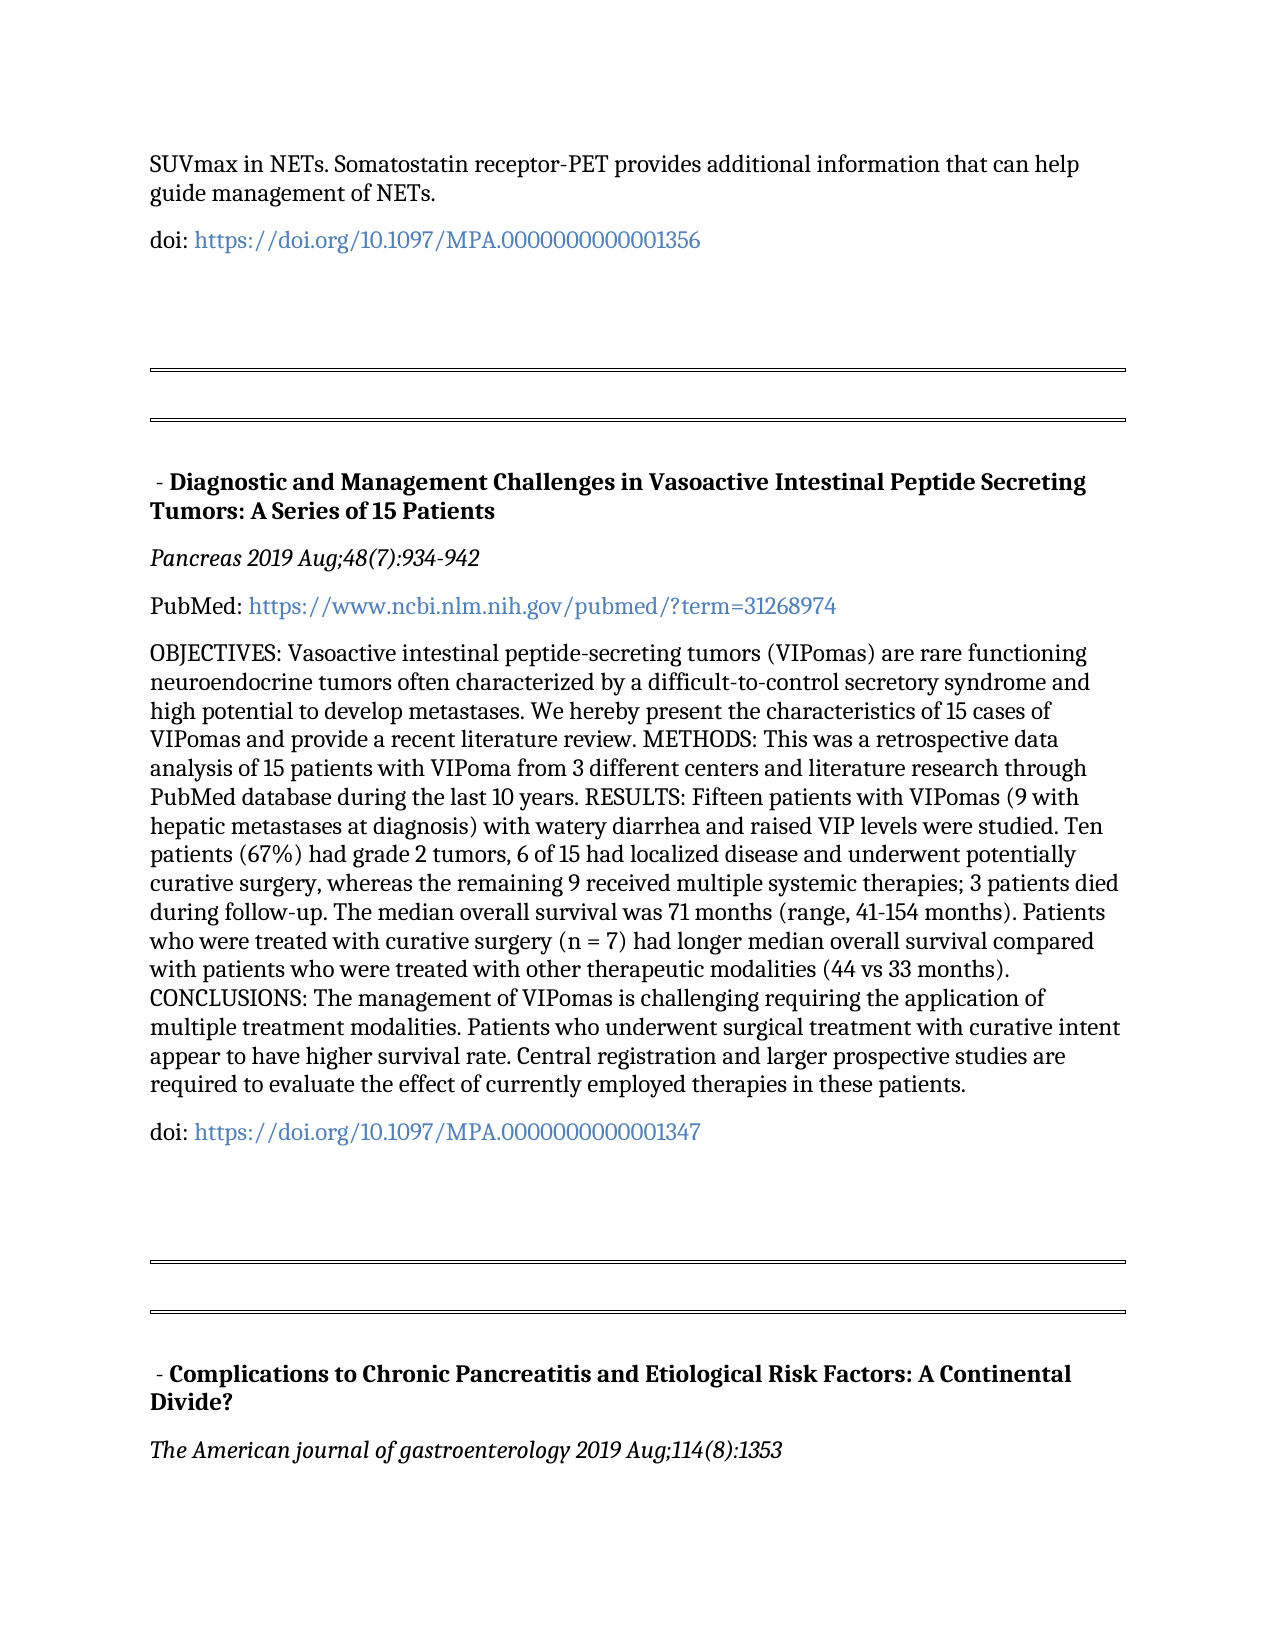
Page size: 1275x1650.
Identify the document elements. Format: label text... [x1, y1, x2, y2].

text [150, 150, 1125, 207]
text - Complications to Chronic Pancreatitis and Etiological Risk Factors: A Continental Divide? [150, 1359, 1125, 1417]
text - Diagnostic and Management Challenges in Vasoactive Intestinal Peptide Secreting Tumors: A Series of 15 Patients [150, 468, 1125, 525]
text doi: https://doi.org/10.1097/MPA.0000000000001347 [150, 1118, 1125, 1147]
text The American journal of gastroenterology 2019 Aug;114(8):1353 [150, 1436, 1125, 1464]
text Pancreas 2019 Aug;48(7):934-942 [150, 544, 1125, 573]
text OBJECTIVES: Vasoactive intestinal peptide-secreting tumors (VIPomas) are rare functioning neuroendocrine tumors often characterized by a difficult-to-control secretory syndrome and high potential to develop metastases. We hereby present the characteristics of 15 cases of VIPomas and provide a recent literature review. METHODS: This was a retrospective data analysis of 15 patients with VIPoma from 3 different centers and literature research through PubMed database during the last 10 years. RESULTS: Fifteen patients with VIPomas (9 with hepatic metastases at diagnosis) with watery diarrhea and raised VIP levels were studied. Ten patients (67%) had grade 2 tumors, 6 of 15 had localized disease and underwent potentially curative surgery, whereas the remaining 9 received multiple systemic therapies; 3 patients died during follow-up. The median overall survival was 71 months (range, 41-154 months). Patients who were treated with curative surgery (n = 7) had longer median overall survival compared with patients who were treated with other therapeutic modalities (44 vs 33 months). CONCLUSIONS: The management of VIPomas is challenging requiring the application of multiple treatment modalities. Patients who underwent surgical treatment with curative intent appear to have higher survival rate. Central registration and larger prospective studies are required to evaluate the effect of currently employed therapies in these patients. [150, 639, 1125, 1099]
text PubMed: https://www.ncbi.nlm.nih.gov/pubmed/?term=31268974 [150, 592, 1125, 620]
text doi: https://doi.org/10.1097/MPA.0000000000001356 [150, 226, 1125, 255]
